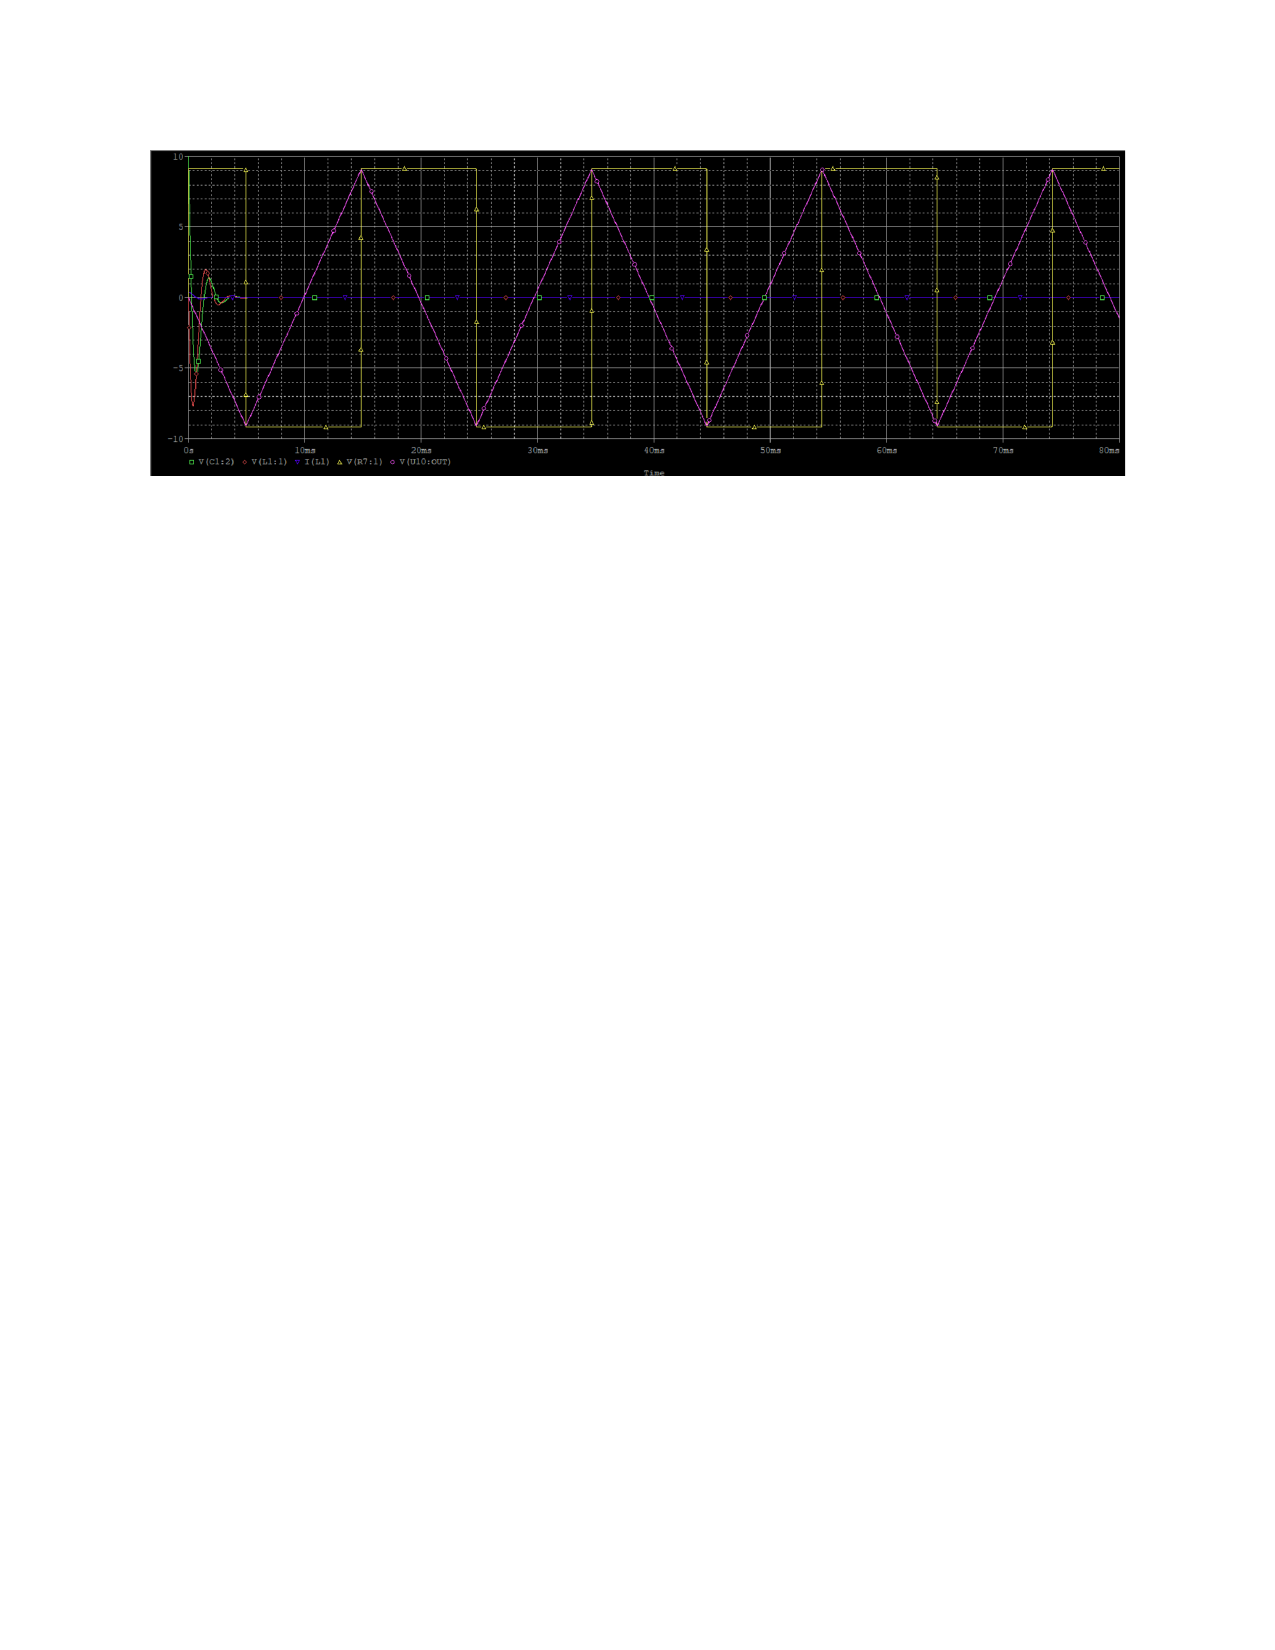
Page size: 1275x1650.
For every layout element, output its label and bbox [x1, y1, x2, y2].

picture [150, 150, 1125, 476]
